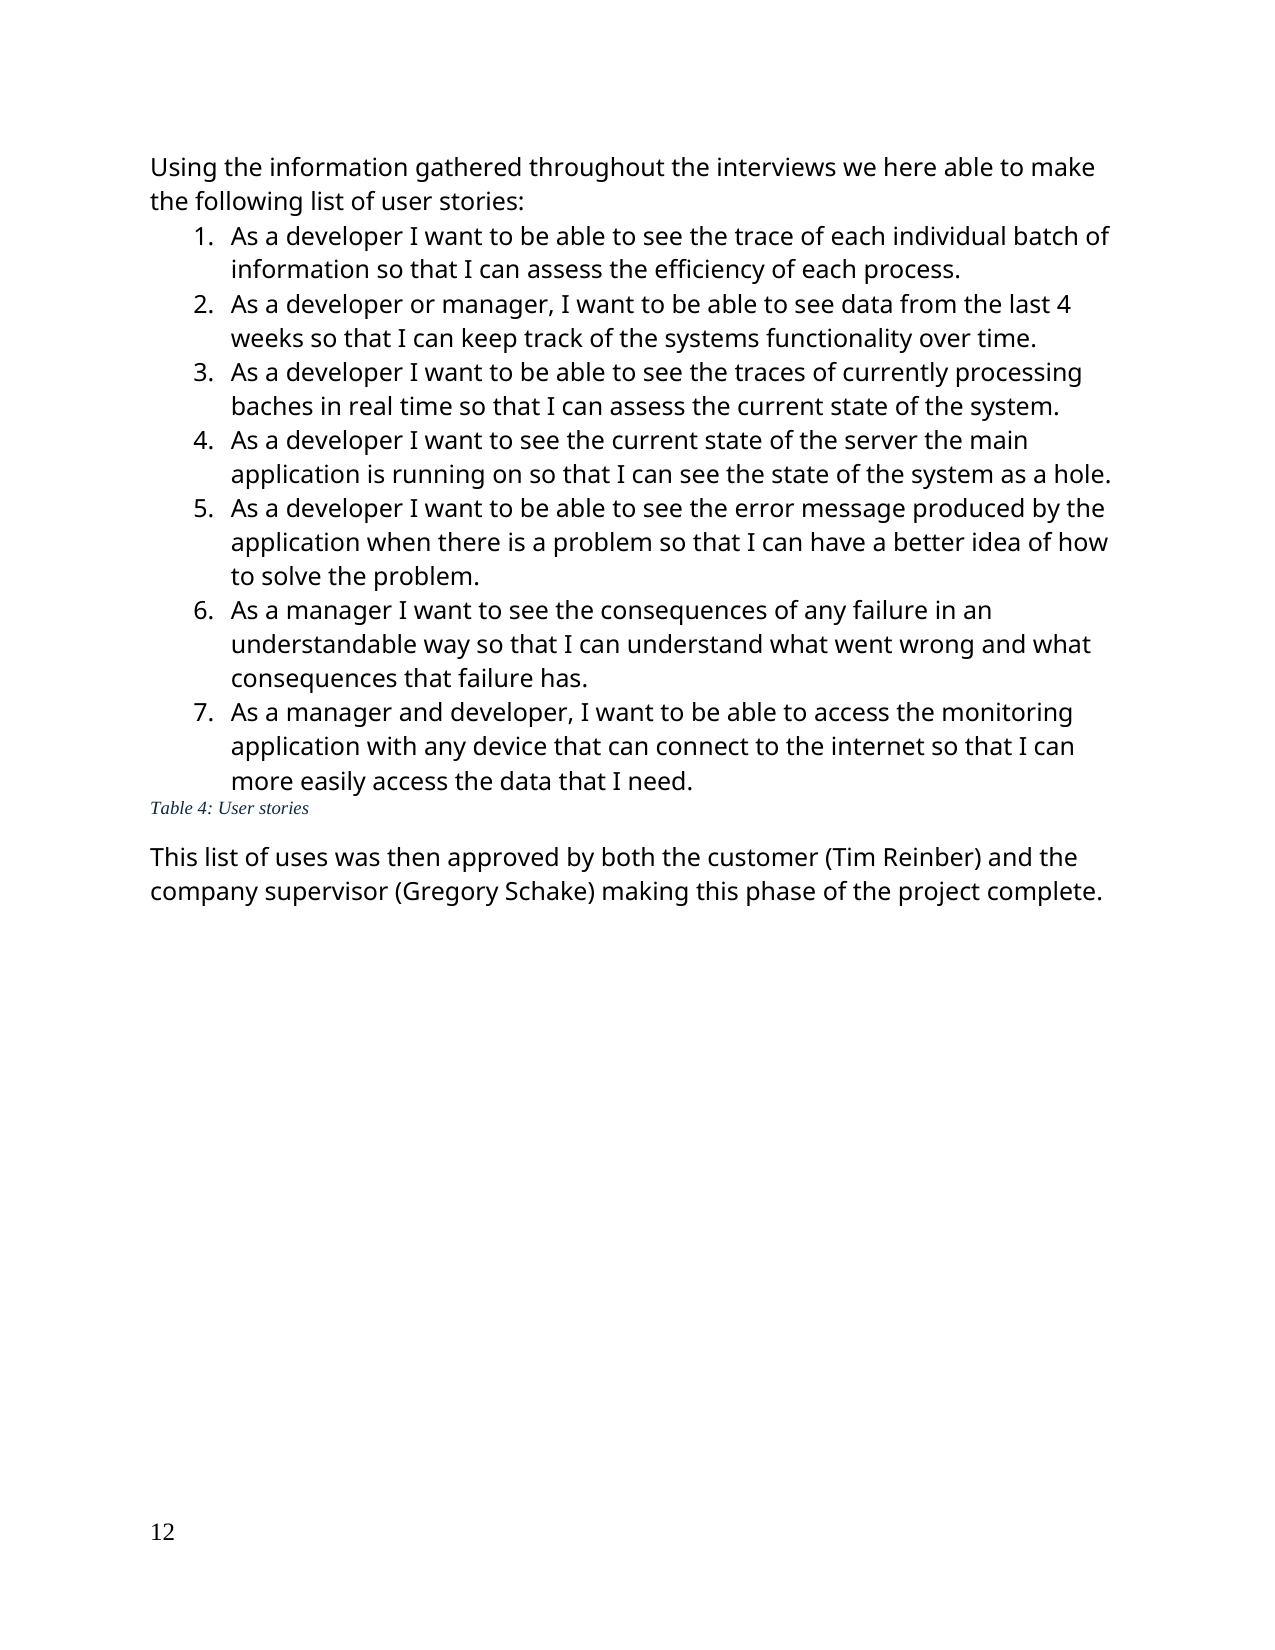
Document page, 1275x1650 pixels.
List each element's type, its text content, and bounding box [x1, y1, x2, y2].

list As a manager and developer, I want to be able to access the monitoring application with any device that can connect to the internet so that I can more easily access the data that I need. [193, 695, 1125, 797]
list As a developer I want to be able to see the error message produced by the application when there is a problem so that I can have a better idea of how to solve the problem. [193, 491, 1125, 593]
list As a developer I want to be able to see the trace of each individual batch of information so that I can assess the efficiency of each process. [193, 218, 1125, 286]
text Using the information gathered throughout the interviews we here able to make the following list of user stories: [150, 150, 1125, 218]
list As a developer I want to see the current state of the server the main application is running on so that I can see the state of the system as a hole. [193, 422, 1125, 491]
text Table 4: User stories [150, 797, 1125, 819]
list As a developer I want to be able to see the traces of currently processing baches in real time so that I can assess the current state of the system. [193, 354, 1125, 422]
list As a manager I want to see the consequences of any failure in an understandable way so that I can understand what went wrong and what consequences that failure has. [193, 593, 1125, 695]
text This list of uses was then approved by both the customer (Tim Reinber) and the company supervisor (Gregory Schake) making this phase of the project complete. [150, 839, 1125, 908]
list As a developer or manager, I want to be able to see data from the last 4 weeks so that I can keep track of the systems functionality over time. [193, 286, 1125, 354]
